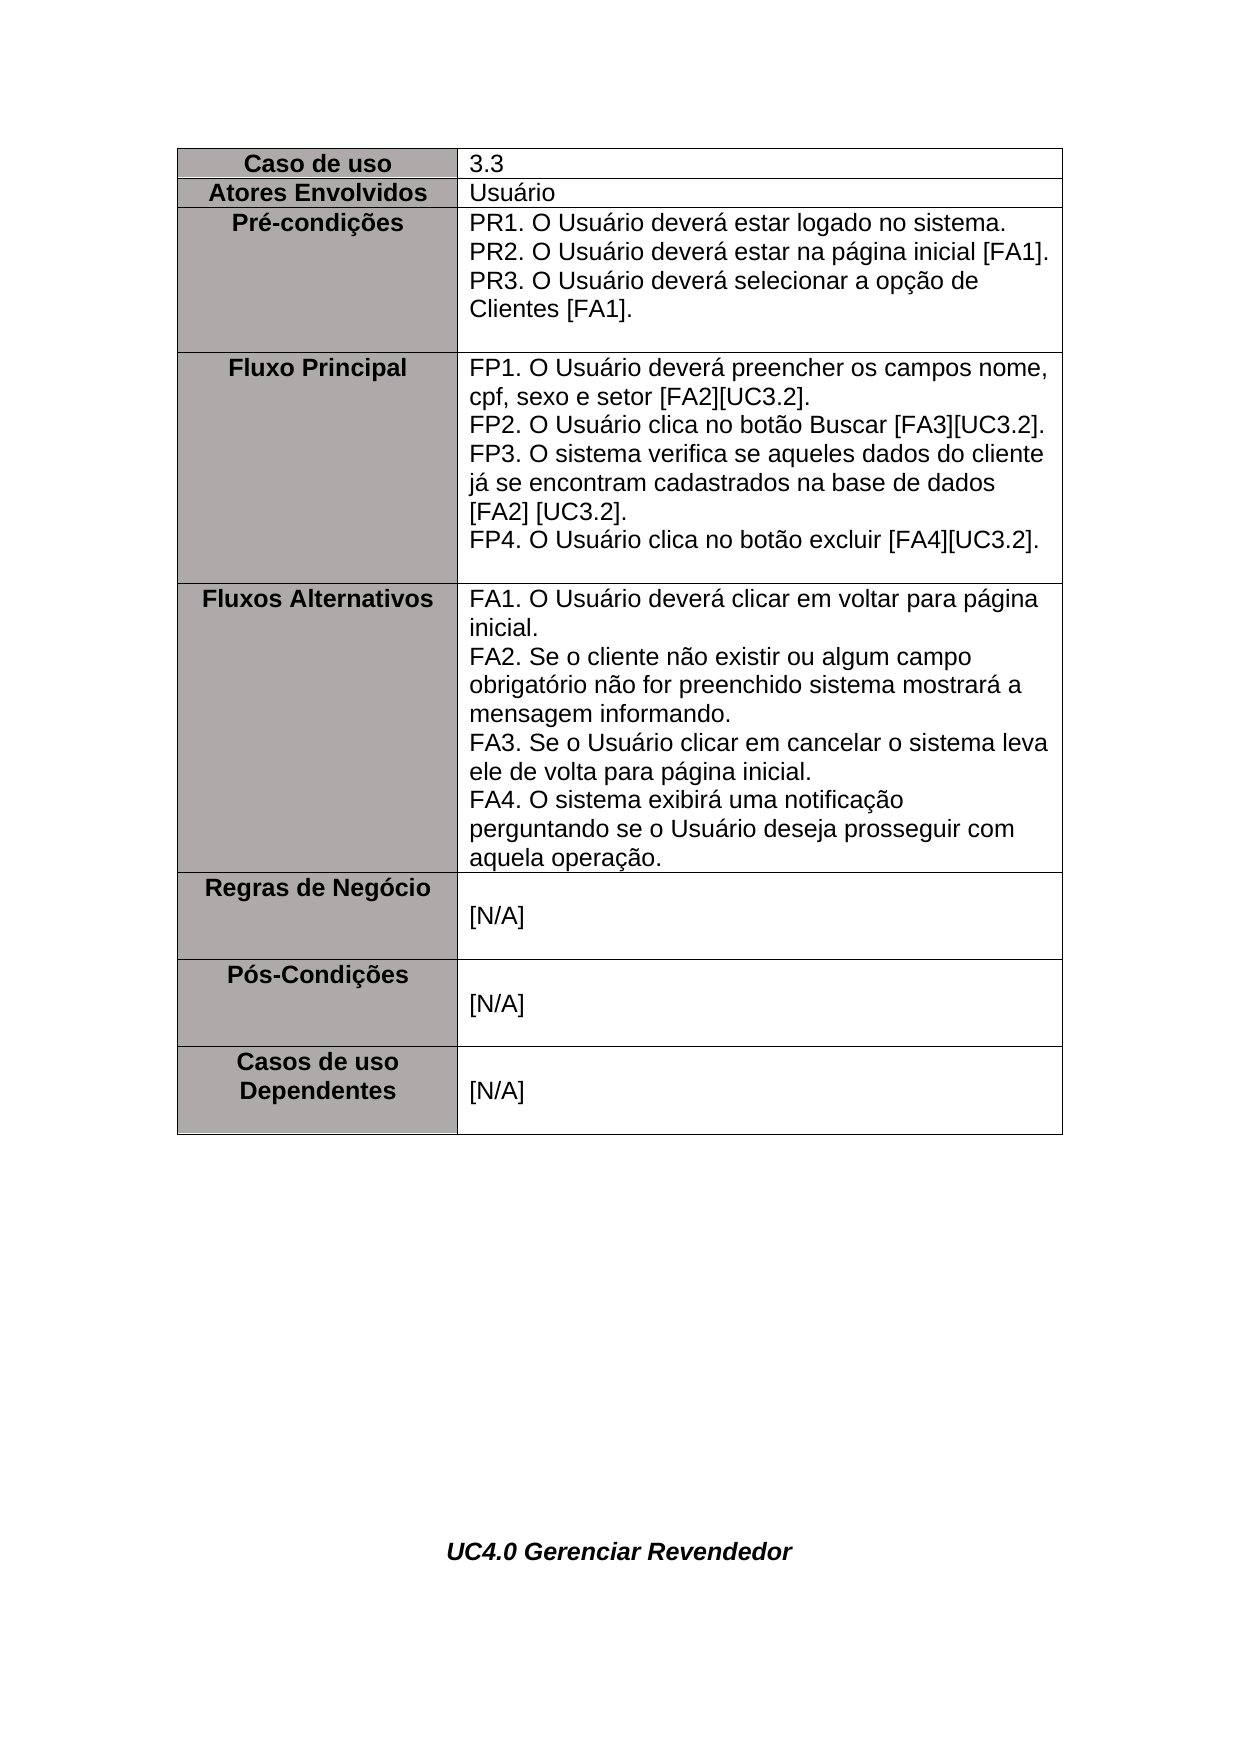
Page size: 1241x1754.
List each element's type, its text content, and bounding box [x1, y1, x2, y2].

table_cell Pós-Condições [178, 960, 457, 1046]
table_cell Regras de Negócio [178, 873, 457, 959]
table_cell PR1. O Usuário deverá estar logado no sistema. PR2. O Usuário deverá estar na página inicial [FA1]. PR3. O Usuário deverá selecionar a opção de Clientes [FA1]. [458, 208, 1062, 352]
table_cell FA1. O Usuário deverá clicar em voltar para página inicial. FA2. Se o cliente não existir ou algum campo obrigatório não for preenchido sistema mostrará a mensagem informando. FA3. Se o Usuário clicar em cancelar o sistema leva ele de volta para página inicial. FA4. O sistema exibirá uma notificação perguntando se o Usuário deseja prosseguir com aquela operação. [458, 584, 1062, 872]
table_cell FP1. O Usuário deverá preencher os campos nome, cpf, sexo e setor [FA2][UC3.2]. FP2. O Usuário clica no botão Buscar [FA3][UC3.2]. FP3. O sistema verifica se aqueles dados do cliente já se encontram cadastrados na base de dados [FA2] [UC3.2]. FP4. O Usuário clica no botão excluir [FA4][UC3.2]. [458, 353, 1062, 583]
table_header 3.3 [458, 149, 1062, 177]
table_cell [N/A] [458, 1047, 1062, 1133]
table_cell Atores Envolvidos [178, 179, 457, 207]
table_cell [N/A] [458, 873, 1062, 959]
table_header Caso de uso [178, 149, 457, 177]
text UC4.0 Gerenciar Revendedor [177, 1537, 1063, 1566]
table_cell Casos de uso Dependentes [178, 1047, 457, 1133]
table_cell Fluxos Alternativos [178, 584, 457, 872]
table_cell Fluxo Principal [178, 353, 457, 583]
table_cell Usuário [458, 179, 1062, 207]
table_cell Pré-condições [178, 208, 457, 352]
table_cell [N/A] [458, 960, 1062, 1046]
